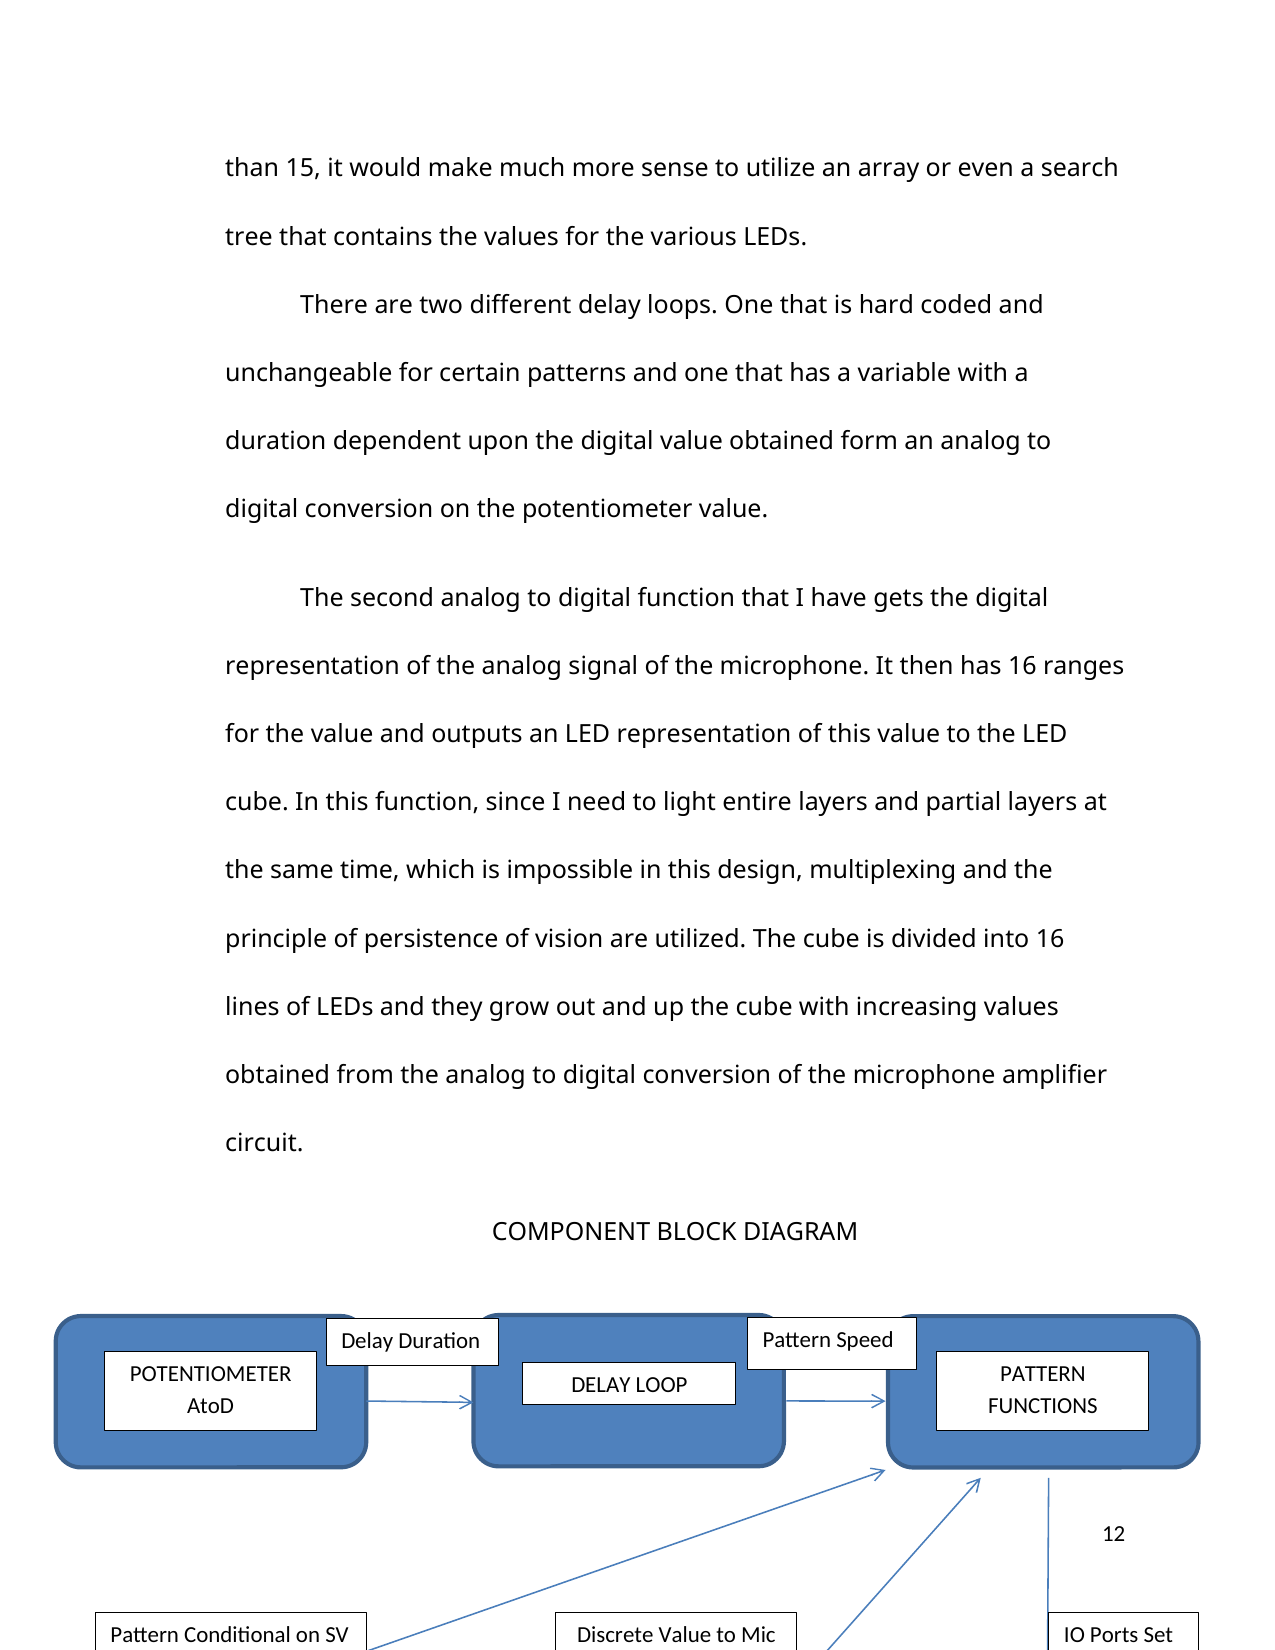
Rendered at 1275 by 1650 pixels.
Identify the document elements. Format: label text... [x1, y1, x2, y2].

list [225, 150, 1125, 252]
text The second analog to digital function that I have gets the digital representation of the analog signal of the microphone. It then has 16 ranges for the value and outputs an LED representation of this value to the LED cube. In this function, since I need to light entire layers and partial layers at the same time, which is impossible in this design, multiplexing and the principle of persistence of vision are utilized. The cube is divided into 16 lines of LEDs and they grow out and up the cube with increasing values obtained from the analog to digital conversion of the microphone amplifier circuit. [225, 579, 1125, 1159]
text COMPONENT BLOCK DIAGRAM [225, 1213, 1125, 1248]
list There are two different delay loops. One that is hard coded and unchangeable for certain patterns and one that has a variable with a duration dependent upon the digital value obtained form an analog to digital conversion on the potentiometer value. [225, 286, 1125, 525]
